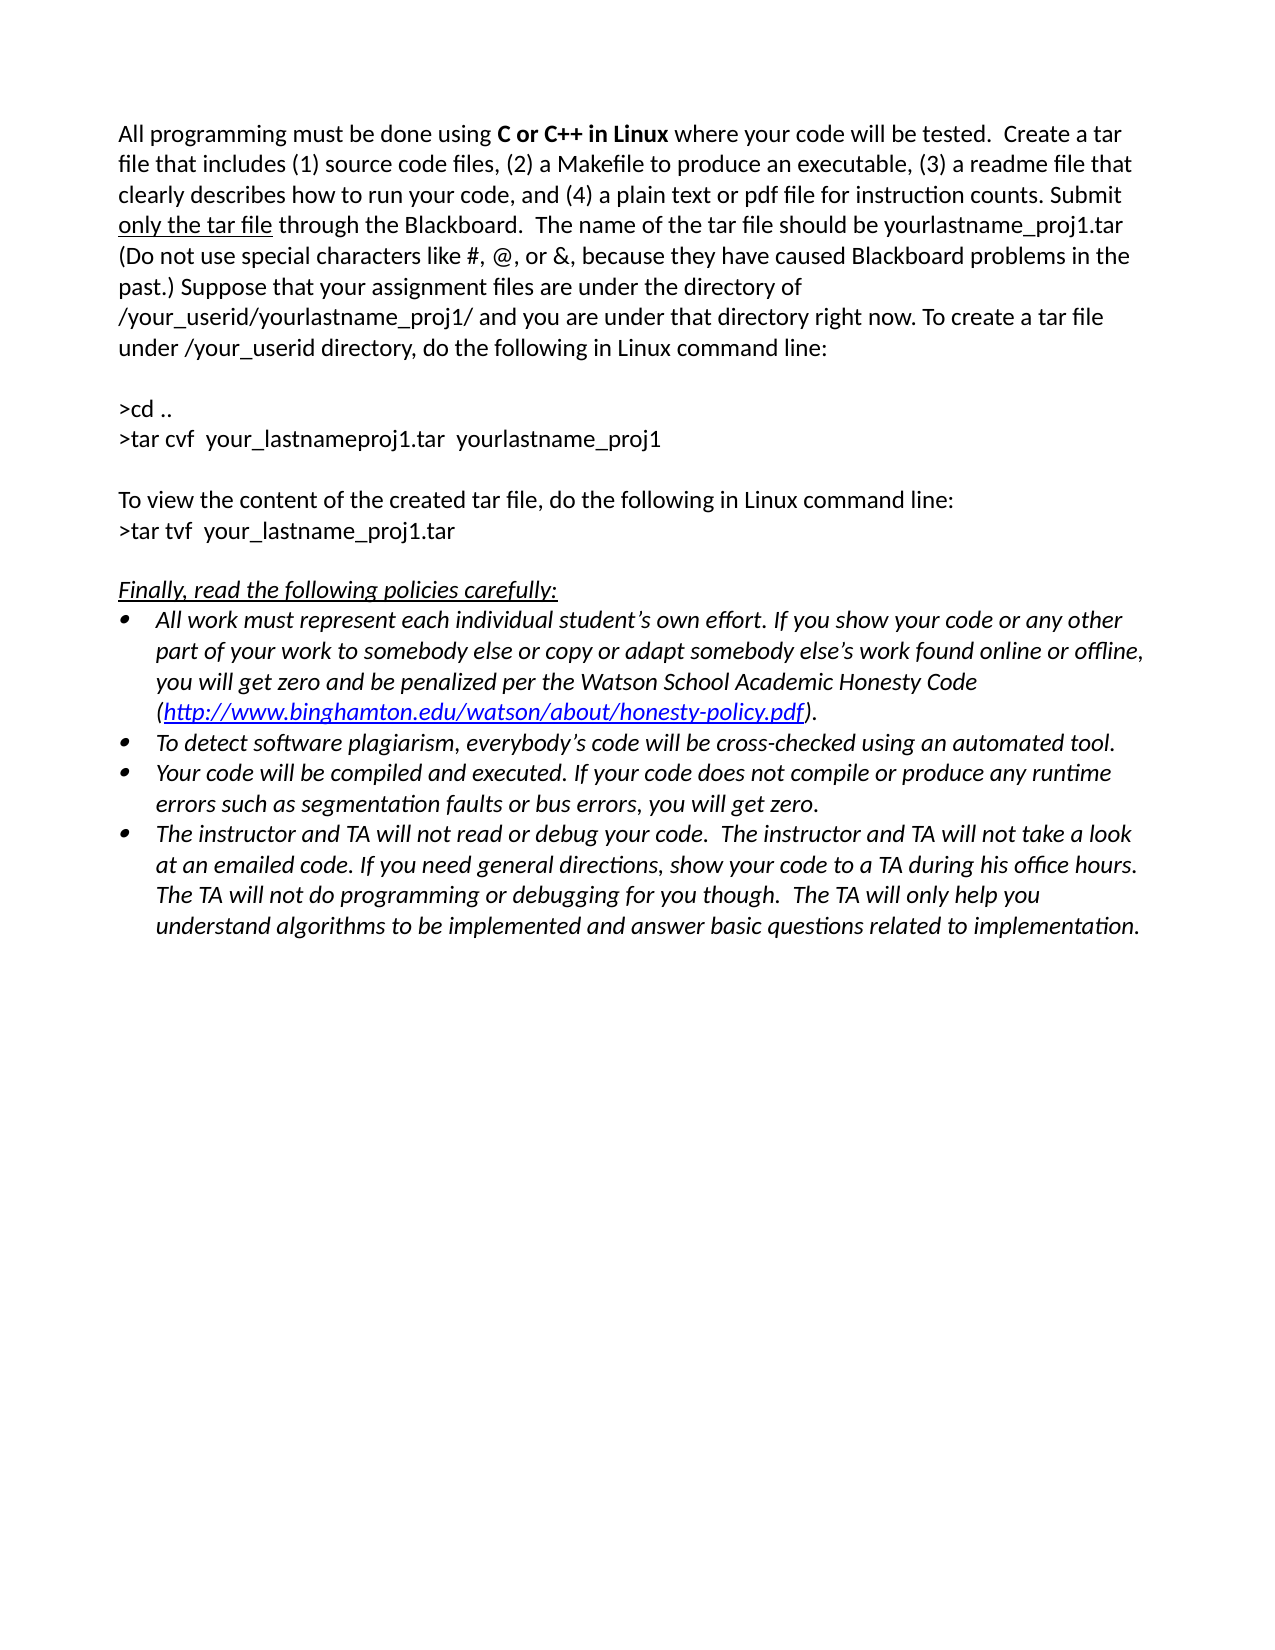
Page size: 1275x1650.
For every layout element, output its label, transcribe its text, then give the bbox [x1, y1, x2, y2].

list All work must represent each individual student’s own effort. If you show your code or any other part of your work to somebody else or copy or adapt somebody else’s work found online or offline, you will get zero and be penalized per the Watson School Academic Honesty Code (http://www.binghamton.edu/watson/about/honesty-policy.pdf). [118, 605, 1157, 727]
text >cd .. [118, 393, 1157, 423]
text To view the content of the created tar file, do the following in Linux command line: [118, 484, 1157, 515]
list Your code will be compiled and executed. If your code does not compile or produce any runtime errors such as segmentation faults or bus errors, you will get zero. [118, 757, 1157, 818]
text >tar tvf your_lastname_proj1.tar [118, 515, 1157, 545]
list The instructor and TA will not read or debug your code. The instructor and TA will not take a look at an emailed code. If you need general directions, show your code to a TA during his office hours. The TA will not do programming or debugging for you though. The TA will only help you understand algorithms to be implemented and answer basic questions related to implementation. [118, 818, 1157, 940]
text Finally, read the following policies carefully: [118, 574, 1157, 605]
text >tar cvf your_lastnameproj1.tar yourlastname_proj1 [118, 423, 1157, 454]
text All programming must be done using C or C++ in Linux where your code will be tested. Create a tar file that includes (1) source code files, (2) a Makefile to produce an executable, (3) a readme file that clearly describes how to run your code, and (4) a plain text or pdf file for instruction counts. Submit only the tar file through the Blackboard. The name of the tar file should be yourlastname_proj1.tar (Do not use special characters like #, @, or &, because they have caused Blackboard problems in the past.) Suppose that your assignment files are under the directory of /your_userid/yourlastname_proj1/ and you are under that directory right now. To create a tar file under /your_userid directory, do the following in Linux command line: [118, 118, 1157, 362]
list To detect software plagiarism, everybody’s code will be cross-checked using an automated tool. [118, 727, 1157, 757]
